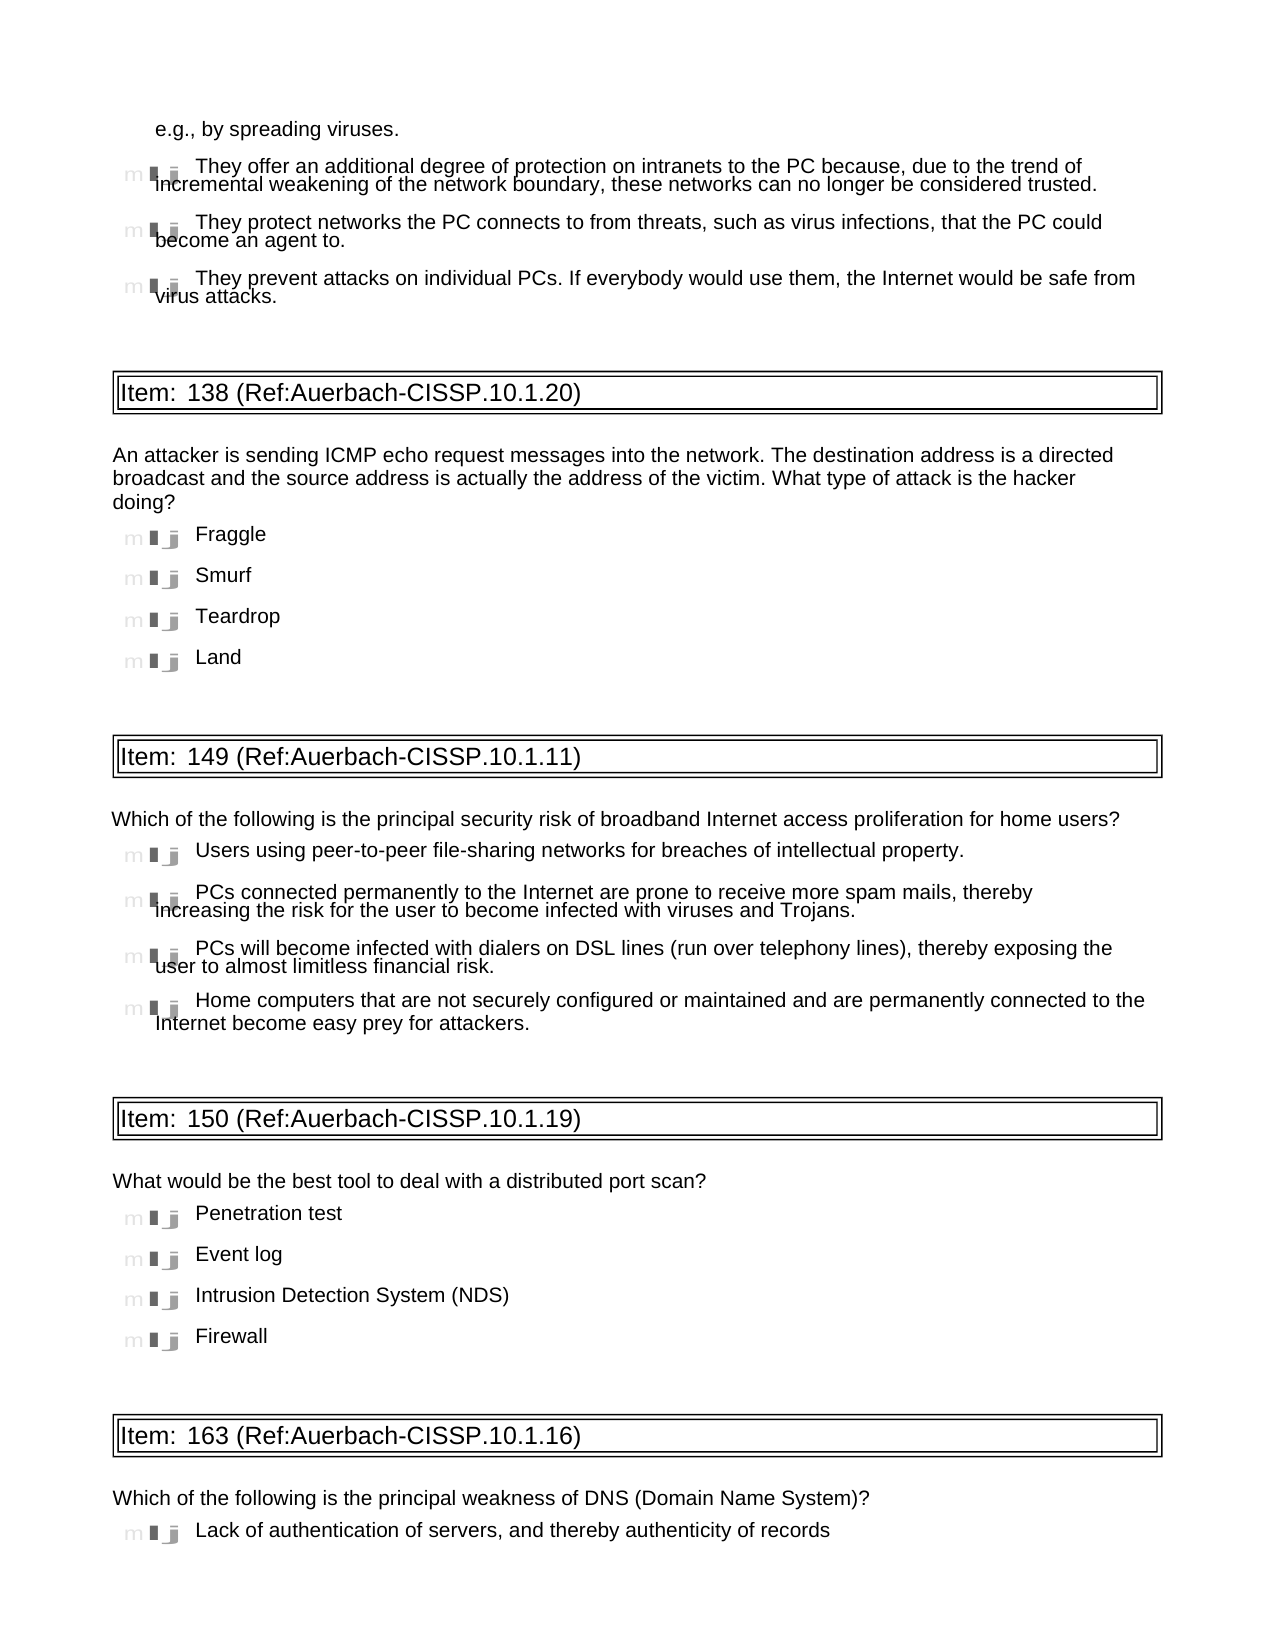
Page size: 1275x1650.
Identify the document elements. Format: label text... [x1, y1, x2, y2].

text Item: 149 (Ref:Auerbach-CISSP.10.1.11) [120, 741, 1175, 769]
text mlj PCs connected permanently to the Internet are prone to receive more spam mails, thereby increasing the risk for the user to become infected with viruses and Trojans. [123, 880, 1128, 922]
text Which of the following is the principal security risk of broadband Internet access proliferation for home users? [108, 806, 1122, 830]
text mlj Users using peer-to-peer file-sharing networks for breaches of intellectual property. [123, 838, 1175, 867]
text mlj Event log [123, 1242, 1175, 1270]
text mlj Land [123, 645, 1175, 668]
text mlj Fraggle [123, 521, 1175, 550]
text e.g., by spreading viruses. [155, 116, 1175, 140]
text Item: 163 (Ref:Auerbach-CISSP.10.1.16) [120, 1421, 1175, 1449]
text Which of the following is the principal weakness of DNS (Domain Name System)? [112, 1486, 1175, 1509]
text mlj Penetration test [123, 1201, 1175, 1229]
text What would be the best tool to deal with a distributed port scan? [112, 1169, 1175, 1193]
text mlj They protect networks the PC connects to from threats, such as virus infections, that the PC could become an agent to. [123, 210, 1142, 252]
text mlj Teardrop [123, 603, 1175, 632]
text mlj Smurf [123, 563, 1175, 590]
text mlj Firewall [123, 1324, 1175, 1347]
text mlj They prevent attacks on individual PCs. If everybody would use them, the Internet would be safe from virus attacks. [123, 266, 1146, 308]
text mlj They offer an additional degree of protection on intranets to the PC because, due to the trend of incremental weakening of the network boundary, these networks can no longer be considered trusted. [123, 154, 1155, 196]
text Item: 150 (Ref:Auerbach-CISSP.10.1.19) [120, 1104, 1175, 1132]
text mlj Home computers that are not securely configured or maintained and are permanently connected to the [123, 988, 1175, 1016]
text An attacker is sending ICMP echo request messages into the network. The destination address is a directed broadcast and the source address is actually the address of the victim. What type of attack is the hacker doing? [112, 443, 1144, 514]
text mlj PCs will become infected with dialers on DSL lines (run over telephony lines), thereby exposing the user to almost limitless financial risk. [123, 937, 1142, 978]
text mlj Lack of authentication of servers, and thereby authenticity of records [123, 1518, 1175, 1545]
text mlj Intrusion Detection System (NDS) [123, 1283, 1175, 1310]
text Item: 138 (Ref:Auerbach-CISSP.10.1.20) [120, 378, 1175, 406]
text Internet become easy prey for attackers. [155, 1016, 1175, 1034]
